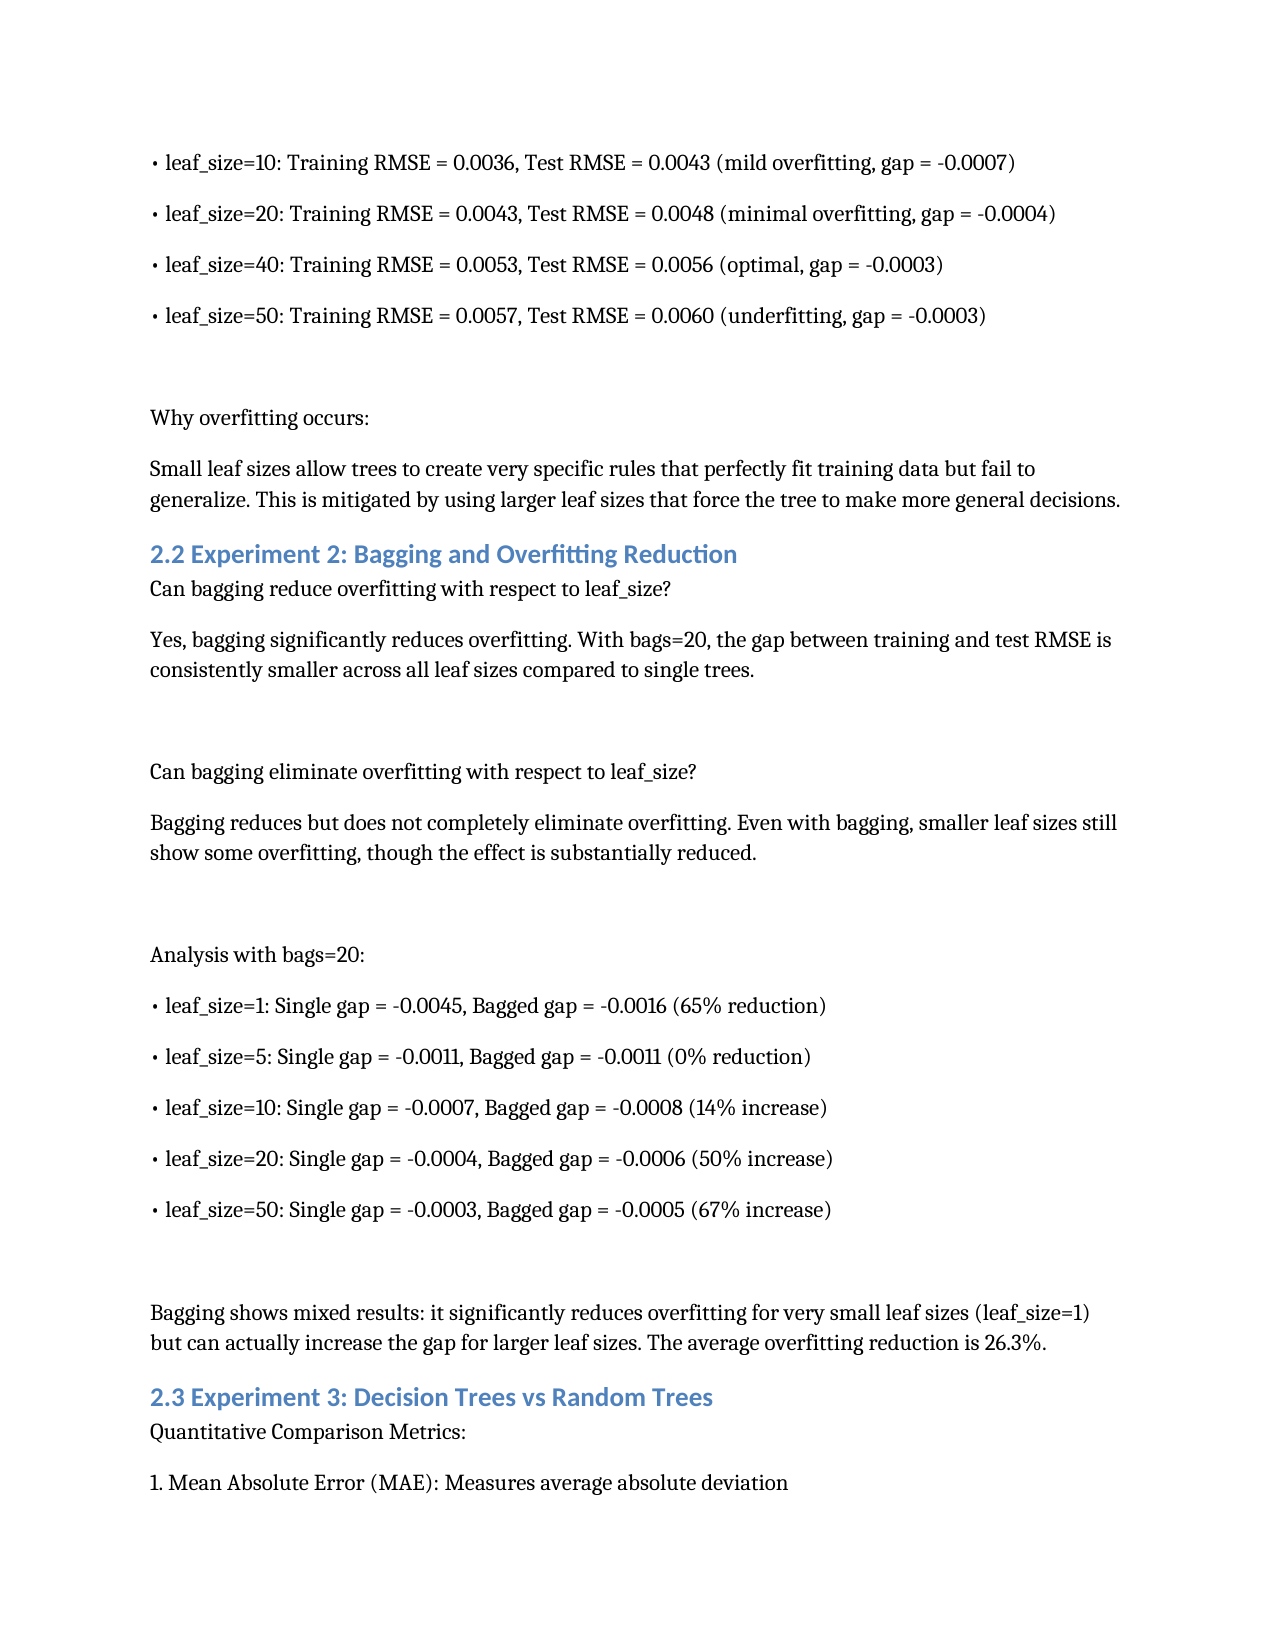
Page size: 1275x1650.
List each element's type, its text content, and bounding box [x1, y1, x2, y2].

text Small leaf sizes allow trees to create very specific rules that perfectly fit training data but fail to generalize. This is mitigated by using larger leaf sizes that force the tree to make more general decisions. [150, 456, 1125, 513]
text Quantitative Comparison Metrics: [150, 1418, 1125, 1445]
text • leaf_size=1: Single gap = -0.0045, Bagged gap = -0.0016 (65% reduction) [150, 993, 1125, 1019]
subtitle 2.2 Experiment 2: Bagging and Overfitting Reduction [150, 537, 1125, 571]
text • leaf_size=20: Training RMSE = 0.0043, Test RMSE = 0.0048 (minimal overfitting, gap = -0.0004) [150, 201, 1125, 227]
text 1. Mean Absolute Error (MAE): Measures average absolute deviation [150, 1469, 1125, 1496]
text • leaf_size=10: Single gap = -0.0007, Bagged gap = -0.0008 (14% increase) [150, 1095, 1125, 1122]
text Analysis with bags=20: [150, 942, 1125, 968]
text Can bagging reduce overfitting with respect to leaf_size? [150, 575, 1125, 602]
text • leaf_size=20: Single gap = -0.0004, Bagged gap = -0.0006 (50% increase) [150, 1146, 1125, 1173]
text • leaf_size=50: Training RMSE = 0.0057, Test RMSE = 0.0060 (underfitting, gap = -0.0003) [150, 303, 1125, 329]
text Yes, bagging significantly reduces overfitting. With bags=20, the gap between training and test RMSE is consistently smaller across all leaf sizes compared to single trees. [150, 626, 1125, 683]
text Bagging reduces but does not completely eliminate overfitting. Even with bagging, smaller leaf sizes still show some overfitting, though the effect is substantially reduced. [150, 810, 1125, 866]
text • leaf_size=10: Training RMSE = 0.0036, Test RMSE = 0.0043 (mild overfitting, gap = -0.0007) [150, 150, 1125, 176]
text Why overfitting occurs: [150, 405, 1125, 432]
text • leaf_size=50: Single gap = -0.0003, Bagged gap = -0.0005 (67% increase) [150, 1197, 1125, 1224]
text Can bagging eliminate overfitting with respect to leaf_size? [150, 759, 1125, 785]
subtitle 2.3 Experiment 3: Decision Trees vs Random Trees [150, 1381, 1125, 1414]
text • leaf_size=5: Single gap = -0.0011, Bagged gap = -0.0011 (0% reduction) [150, 1044, 1125, 1071]
text Bagging shows mixed results: it significantly reduces overfitting for very small leaf sizes (leaf_size=1) but can actually increase the gap for larger leaf sizes. The average overfitting reduction is 26.3%. [150, 1299, 1125, 1356]
text • leaf_size=40: Training RMSE = 0.0053, Test RMSE = 0.0056 (optimal, gap = -0.0003) [150, 252, 1125, 278]
